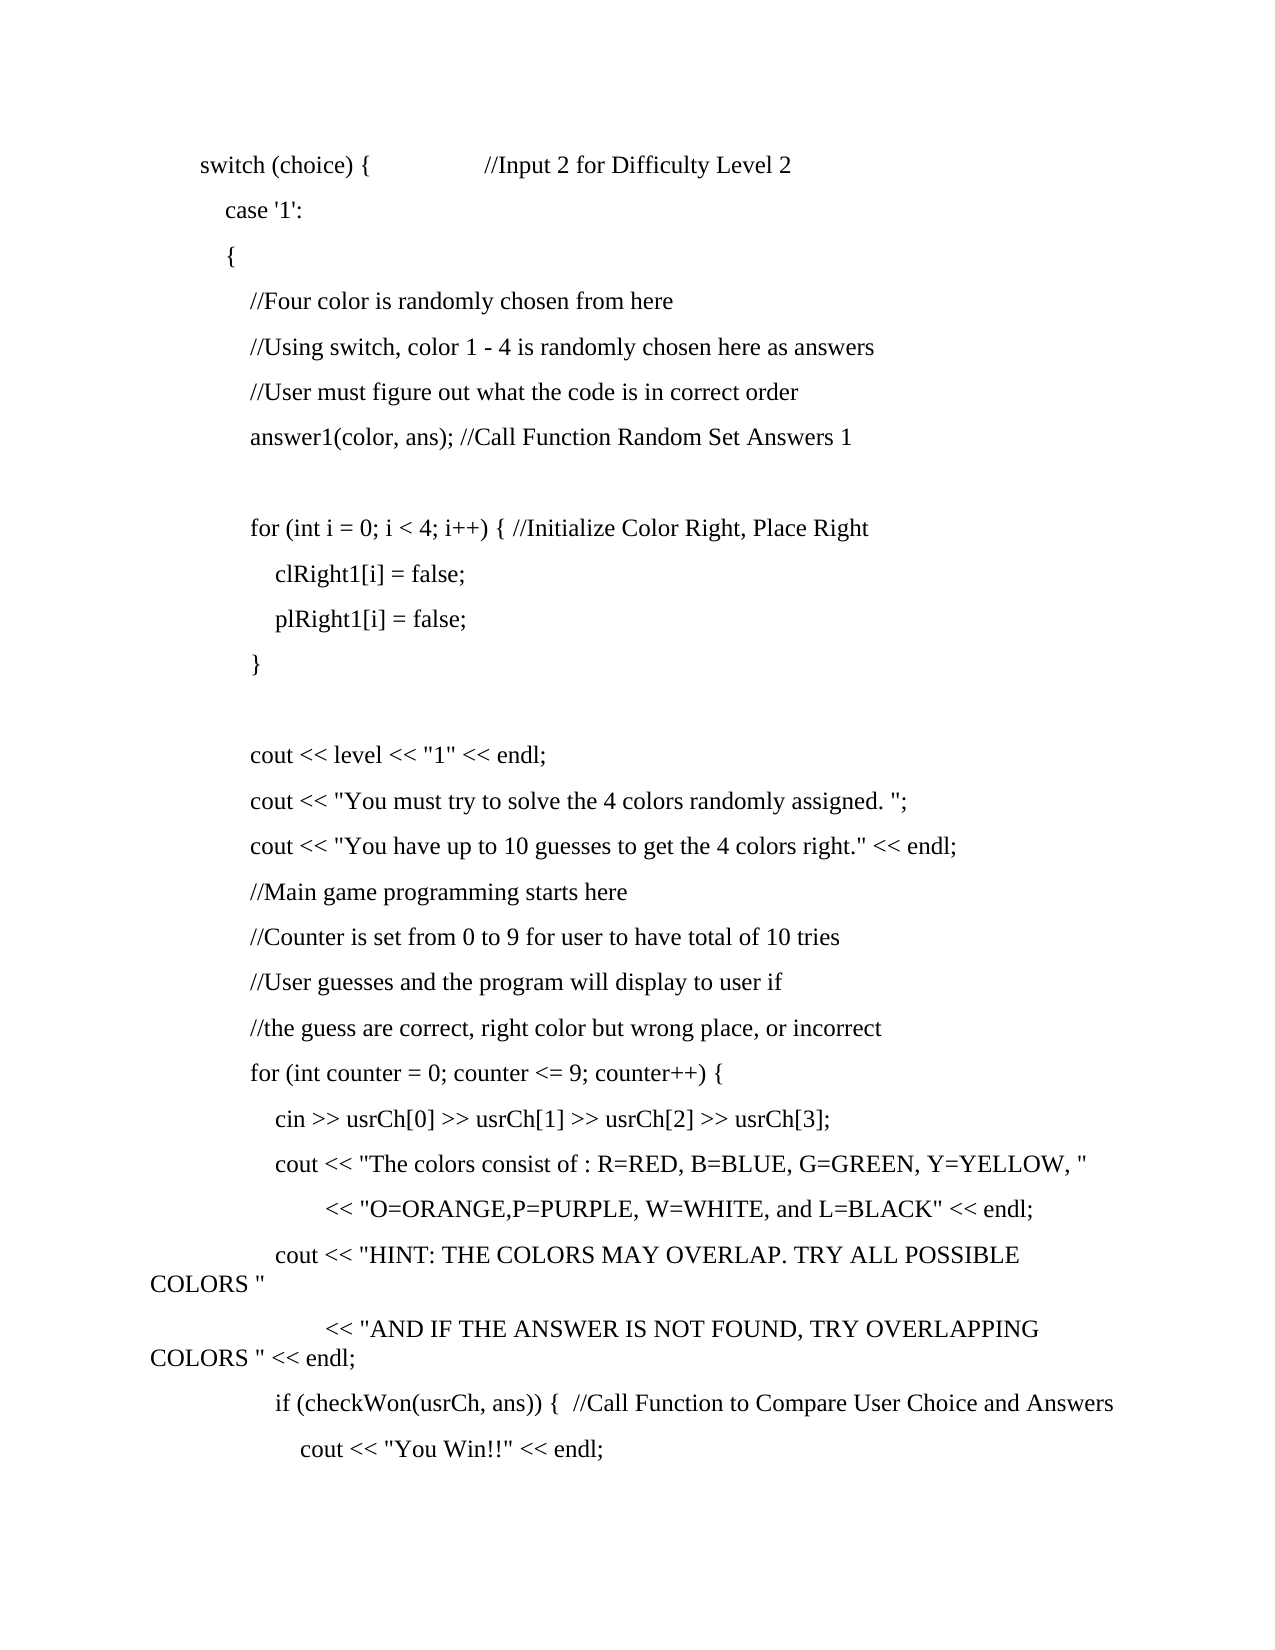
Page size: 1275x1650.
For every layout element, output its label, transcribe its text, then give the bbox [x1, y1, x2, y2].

text //User must figure out what the code is in correct order [150, 377, 1125, 406]
text for (int counter = 0; counter <= 9; counter++) { [150, 1058, 1125, 1087]
text cout << "You must try to solve the 4 colors randomly assigned. "; [150, 786, 1125, 814]
text { [150, 241, 1125, 269]
text cout << "You Win!!" << endl; [150, 1434, 1125, 1462]
text //User guesses and the program will display to user if [150, 967, 1125, 996]
text cout << level << "1" << endl; [150, 740, 1125, 769]
text cout << "You have up to 10 guesses to get the 4 colors right." << endl; [150, 831, 1125, 860]
text << "O=ORANGE,P=PURPLE, W=WHITE, and L=BLACK" << endl; [150, 1194, 1125, 1223]
text plRight1[i] = false; [150, 604, 1125, 633]
text //the guess are correct, right color but wrong place, or incorrect [150, 1013, 1125, 1042]
text answer1(color, ans); //Call Function Random Set Answers 1 [150, 422, 1125, 451]
text //Four color is randomly chosen from here [150, 286, 1125, 315]
text << "AND IF THE ANSWER IS NOT FOUND, TRY OVERLAPPING COLORS " << endl; [150, 1314, 1125, 1372]
text clRight1[i] = false; [150, 559, 1125, 587]
text //Main game programming starts here [150, 877, 1125, 905]
text cout << "The colors consist of : R=RED, B=BLUE, G=GREEN, Y=YELLOW, " [150, 1149, 1125, 1178]
text case '1': [150, 195, 1125, 224]
text if (checkWon(usrCh, ans)) { //Call Function to Compare User Choice and Answers [150, 1388, 1125, 1417]
text } [150, 649, 1125, 678]
text cout << "HINT: THE COLORS MAY OVERLAP. TRY ALL POSSIBLE COLORS " [150, 1240, 1125, 1297]
text switch (choice) { //Input 2 for Difficulty Level 2 [150, 150, 1125, 179]
text //Counter is set from 0 to 9 for user to have total of 10 tries [150, 922, 1125, 951]
text cin >> usrCh[0] >> usrCh[1] >> usrCh[2] >> usrCh[3]; [150, 1104, 1125, 1132]
text //Using switch, color 1 - 4 is randomly chosen here as answers [150, 332, 1125, 360]
text for (int i = 0; i < 4; i++) { //Initialize Color Right, Place Right [150, 513, 1125, 542]
